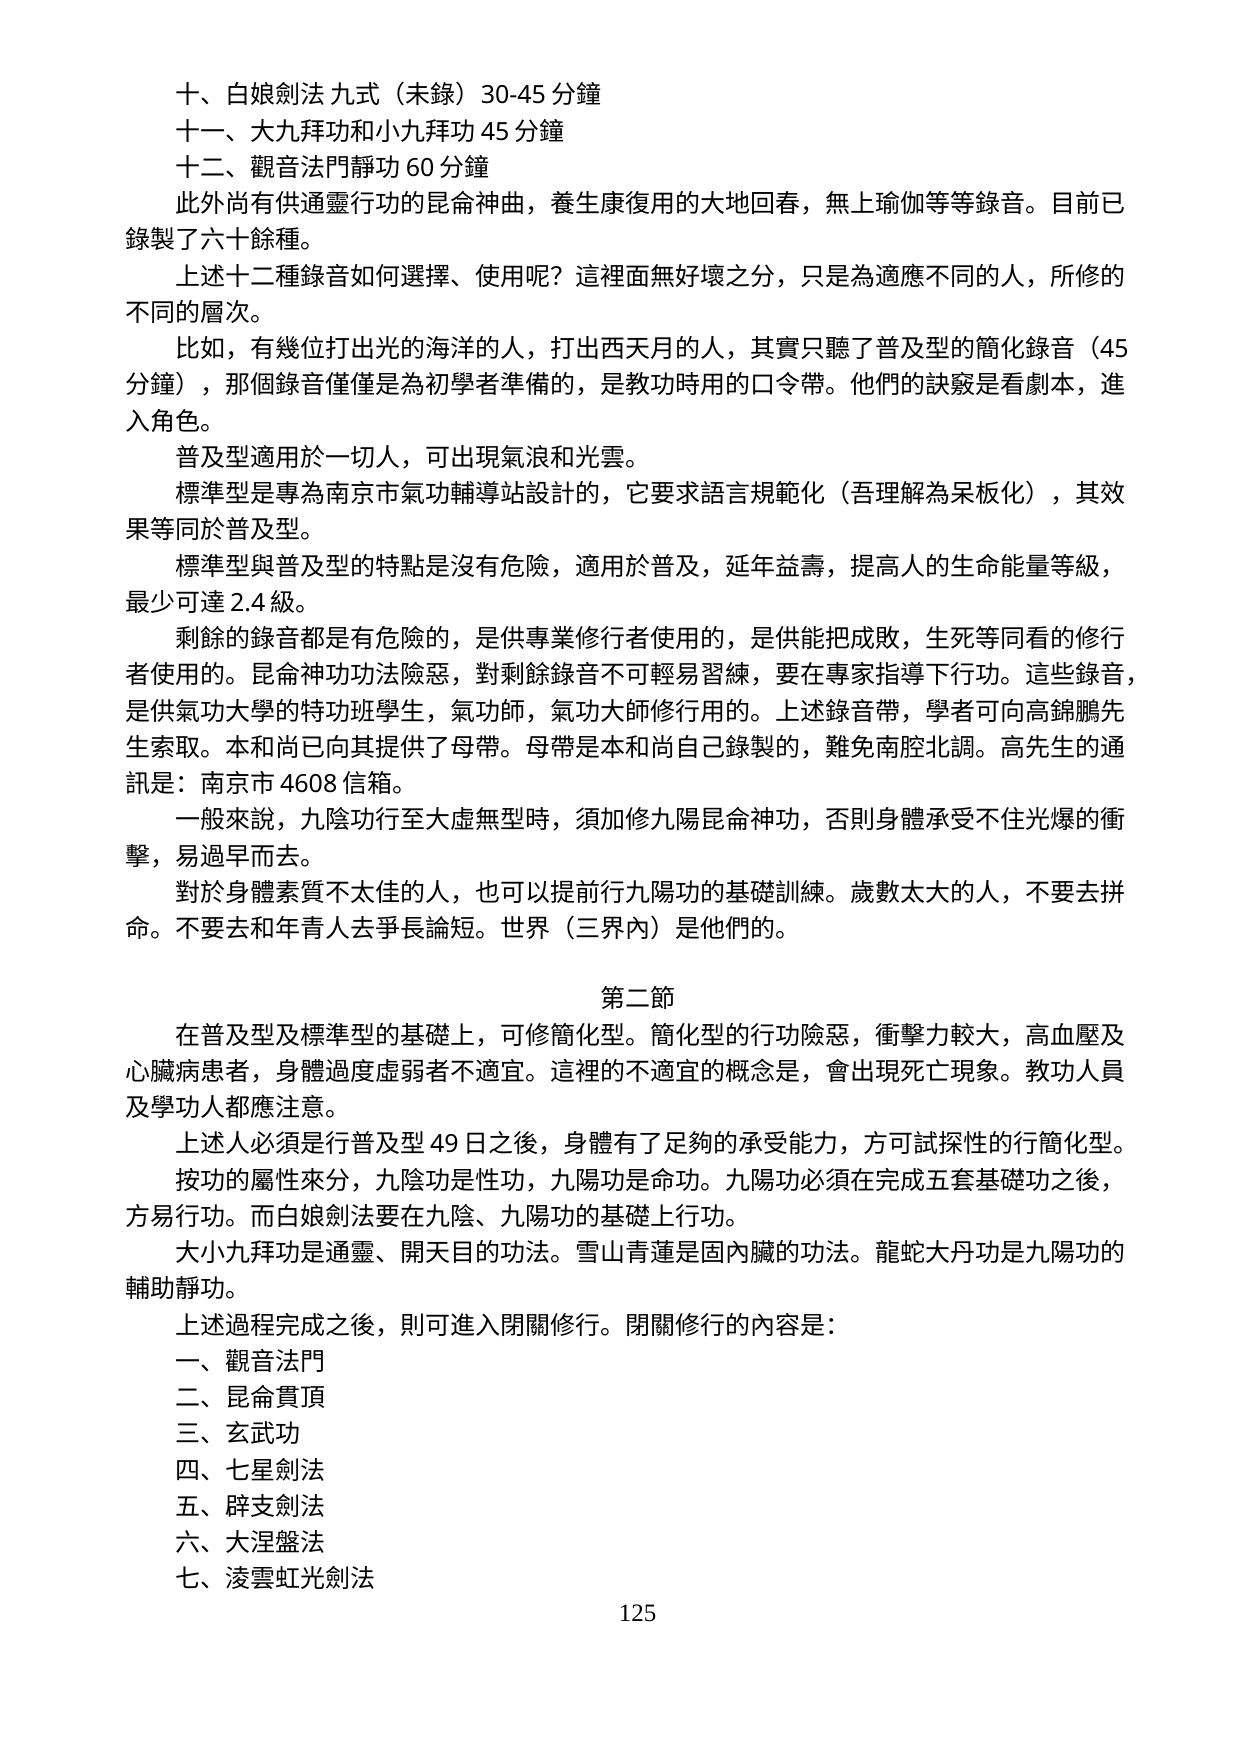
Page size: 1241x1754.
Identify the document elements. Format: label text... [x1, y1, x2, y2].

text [125, 75, 1146, 945]
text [125, 1015, 1146, 1595]
text 第二節 [292, 945, 983, 1015]
